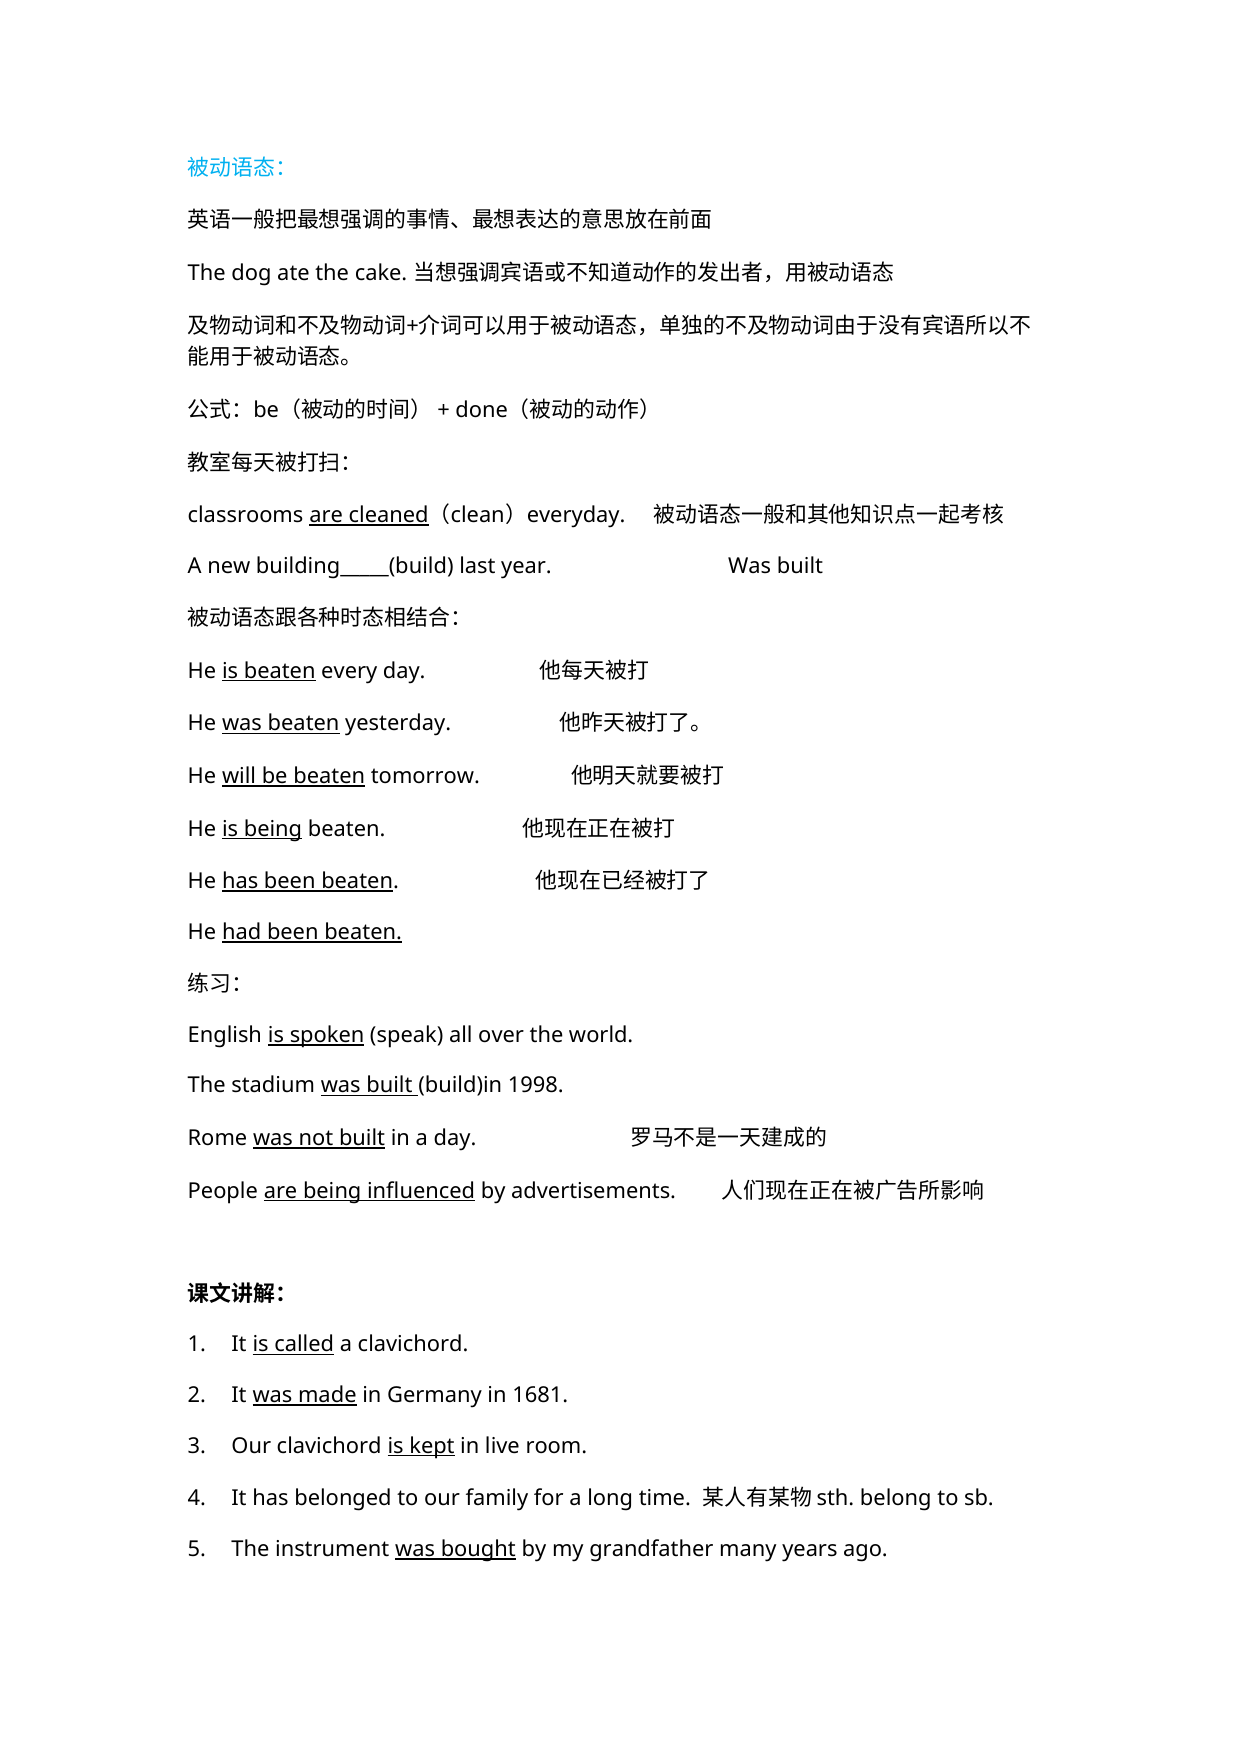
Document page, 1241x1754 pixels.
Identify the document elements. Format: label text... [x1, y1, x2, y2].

text The dog ate the cake. 当想强调宾语或不知道动作的发出者，用被动语态 [187, 255, 1053, 287]
list Our clavichord is kept in live room. [187, 1430, 1053, 1459]
text English is spoken (speak) all over the world. [187, 1019, 1053, 1049]
text The stadium was built (build)in 1998. [187, 1069, 1053, 1099]
text 练习： [187, 966, 1053, 998]
text 课文讲解： [187, 1276, 1053, 1308]
list It has belonged to our family for a long time. 某人有某物sth. belong to sb. [187, 1480, 1053, 1512]
text He is being beaten. 他现在正在被打 [187, 811, 1053, 842]
text He is beaten every day. 他每天被打 [187, 653, 1053, 684]
text 英语一般把最想强调的事情、最想表达的意思放在前面 [187, 202, 1053, 234]
text Rome was not built in a day. 罗马不是一天建成的 [187, 1120, 1053, 1152]
text A new building_____(build) last year. Was built [187, 549, 1053, 579]
list It was made in Germany in 1681. [187, 1379, 1053, 1409]
text 及物动词和不及物动词+介词可以用于被动语态，单独的不及物动词由于没有宾语所以不能用于被动语态。 [187, 308, 1053, 371]
text 被动语态： [187, 150, 1053, 182]
text People are being influenced by advertisements. 人们现在正在被广告所影响 [187, 1173, 1053, 1204]
text He has been beaten. 他现在已经被打了 [187, 863, 1053, 895]
text 公式：be（被动的时间） + done（被动的动作） [187, 392, 1053, 424]
text He will be beaten tomorrow. 他明天就要被打 [187, 758, 1053, 790]
text 被动语态跟各种时态相结合： [187, 600, 1053, 632]
text 教室每天被打扫： [187, 444, 1053, 476]
list The instrument was bought by my grandfather many years ago. [187, 1533, 1053, 1563]
list It is called a clavichord. [187, 1328, 1053, 1358]
text He was beaten yesterday. 他昨天被打了。 [187, 705, 1053, 737]
text He had been beaten. [187, 916, 1053, 946]
text classrooms are cleaned（clean）everyday. 被动语态一般和其他知识点一起考核 [187, 497, 1053, 529]
